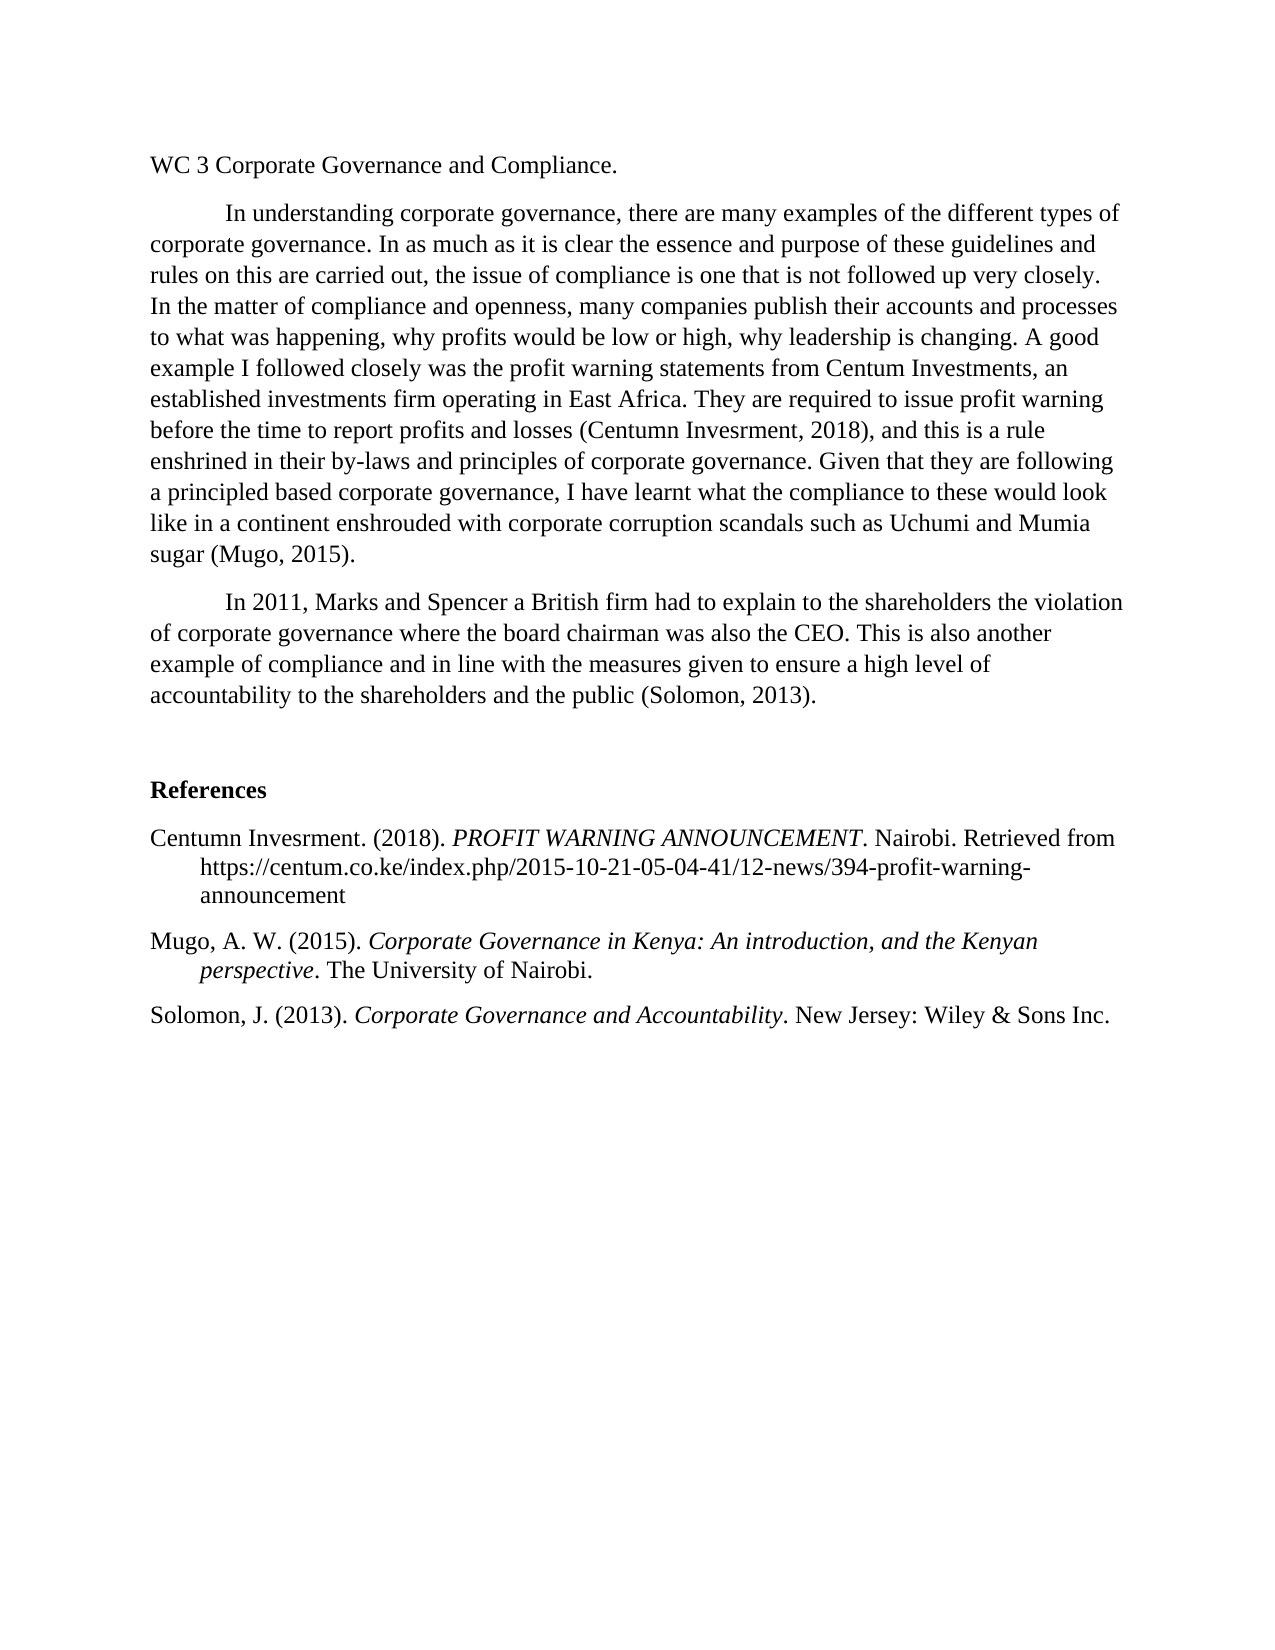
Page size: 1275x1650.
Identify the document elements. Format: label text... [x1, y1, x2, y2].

text In understanding corporate governance, there are many examples of the different types of corporate governance. In as much as it is clear the essence and purpose of these guidelines and rules on this are carried out, the issue of compliance is one that is not followed up very closely. In the matter of compliance and openness, many companies publish their accounts and processes to what was happening, why profits would be low or high, why leadership is changing. A good example I followed closely was the profit warning statements from Centum Investments, an established investments firm operating in East Africa. They are required to issue profit warning before the time to report profits and losses (Centumn Invesrment, 2018), and this is a rule enshrined in their by-laws and principles of corporate governance. Given that they are following a principled based corporate governance, I have learnt what the compliance to these would look like in a continent enshrouded with corporate corruption scandals such as Uchumi and Mumia sugar (Mugo, 2015). [150, 198, 1125, 568]
text Centumn Invesrment. (2018). PROFIT WARNING ANNOUNCEMENT. Nairobi. Retrieved from https://centum.co.ke/index.php/2015-10-21-05-04-41/12-news/394-profit-warning-announcement [150, 823, 1125, 909]
text Mugo, A. W. (2015). Corporate Governance in Kenya: An introduction, and the Kenyan perspective. The University of Nairobi. [150, 926, 1125, 983]
text Solomon, J. (2013). Corporate Governance and Accountability. New Jersey: Wiley & Sons Inc. [150, 1000, 1125, 1029]
text In 2011, Marks and Spencer a British firm had to explain to the shareholders the violation of corporate governance where the board chairman was also the CEO. This is also another example of compliance and in line with the measures given to ensure a high level of accountability to the shareholders and the public (Solomon, 2013). [150, 587, 1125, 709]
text WC 3 Corporate Governance and Compliance. [150, 150, 1125, 179]
text References [150, 775, 1125, 804]
